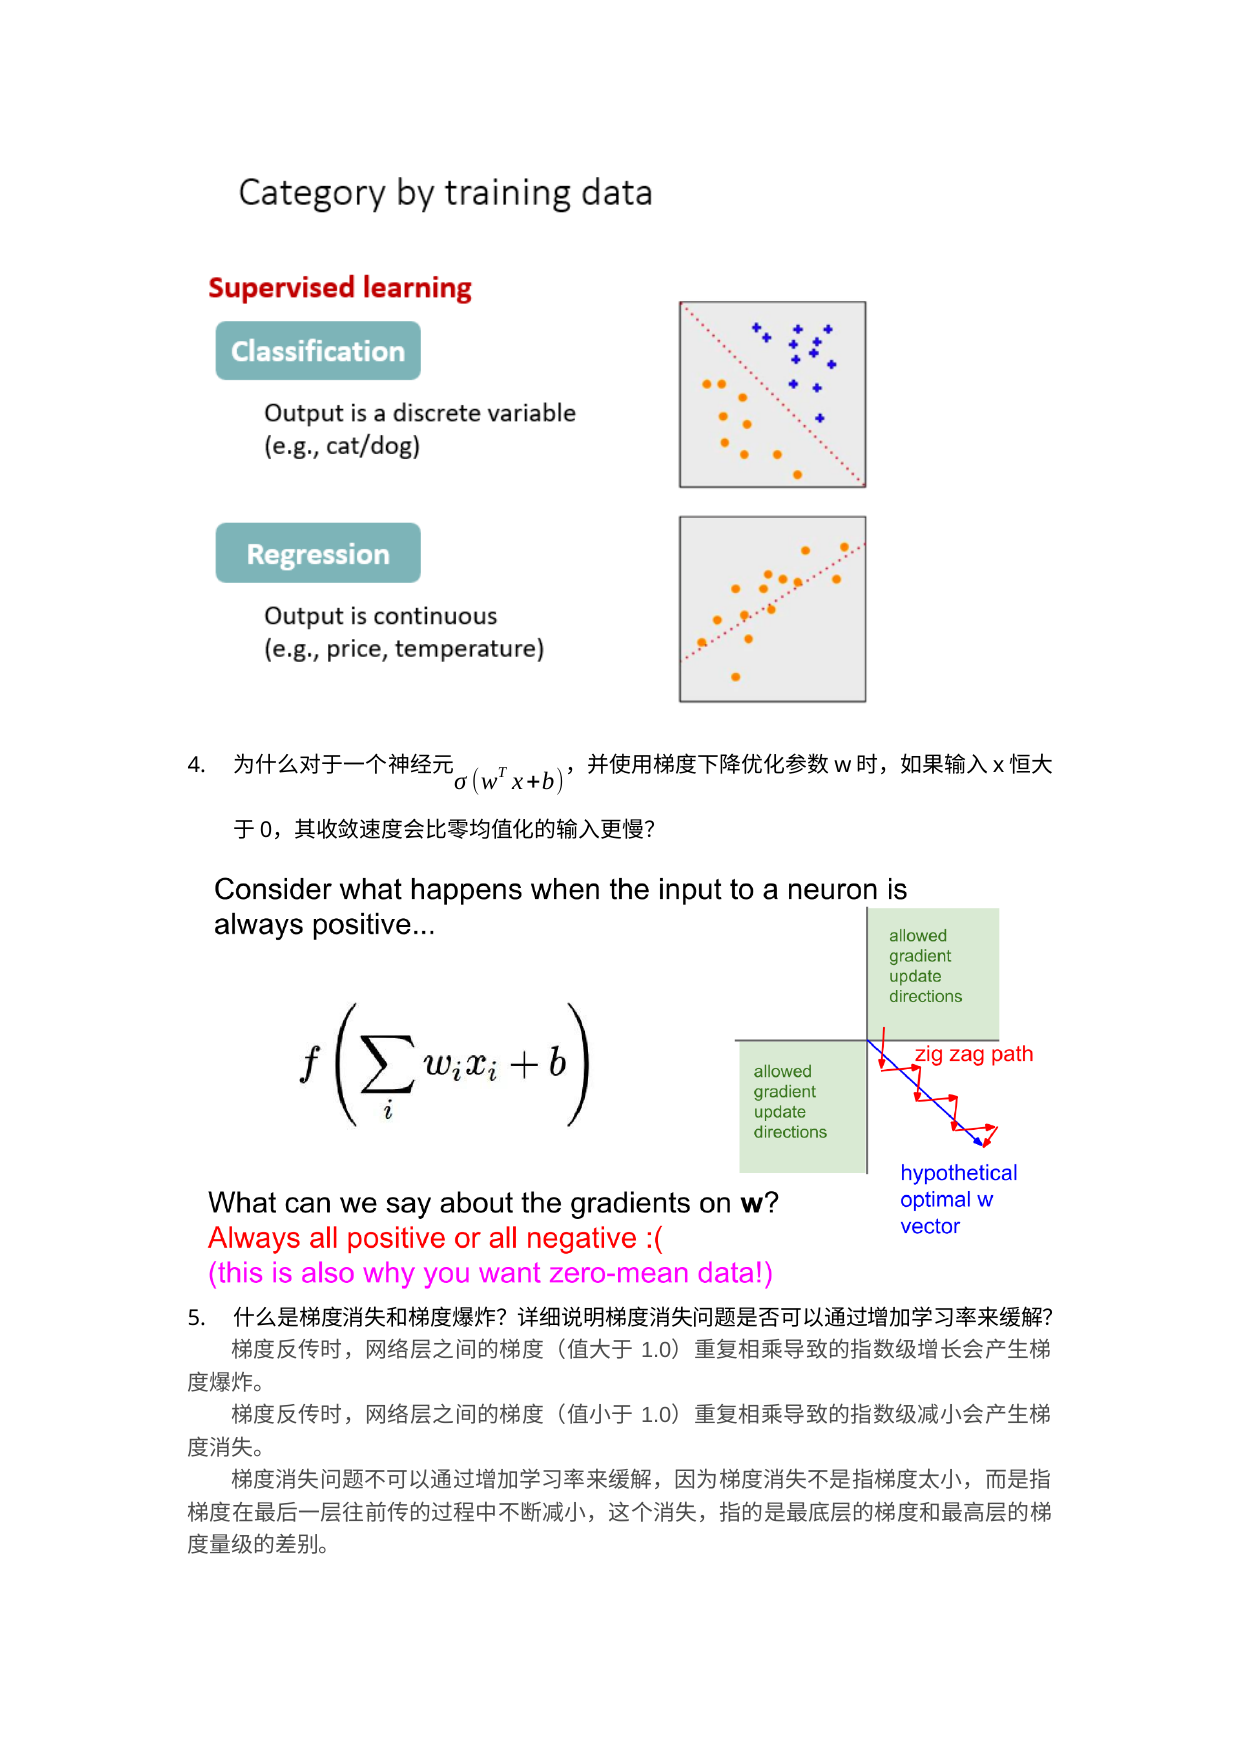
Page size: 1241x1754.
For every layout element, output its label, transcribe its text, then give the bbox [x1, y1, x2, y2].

text 梯度消失问题不可以通过增加学习率来缓解，因为梯度消失不是指梯度太小，而是指梯度在最后一层往前传的过程中不断减小，这个消失，指的是最底层的梯度和最高层的梯度量级的差别。 [187, 1462, 1053, 1559]
picture [187, 844, 1053, 1297]
picture [187, 162, 904, 732]
list 什么是梯度消失和梯度爆炸？详细说明梯度消失问题是否可以通过增加学习率来缓解？ [187, 1299, 1053, 1332]
text 梯度反传时，网络层之间的梯度（值小于 1.0）重复相乘导致的指数级减小会产生梯度消失。 [187, 1397, 1053, 1462]
list 为什么对于一个神经元，并使用梯度下降优化参数w时，如果输入x恒大于0，其收敛速度会比零均值化的输入更慢？ [187, 747, 1053, 844]
text 梯度反传时，网络层之间的梯度（值大于 1.0）重复相乘导致的指数级增长会产生梯度爆炸。 [187, 1332, 1053, 1397]
